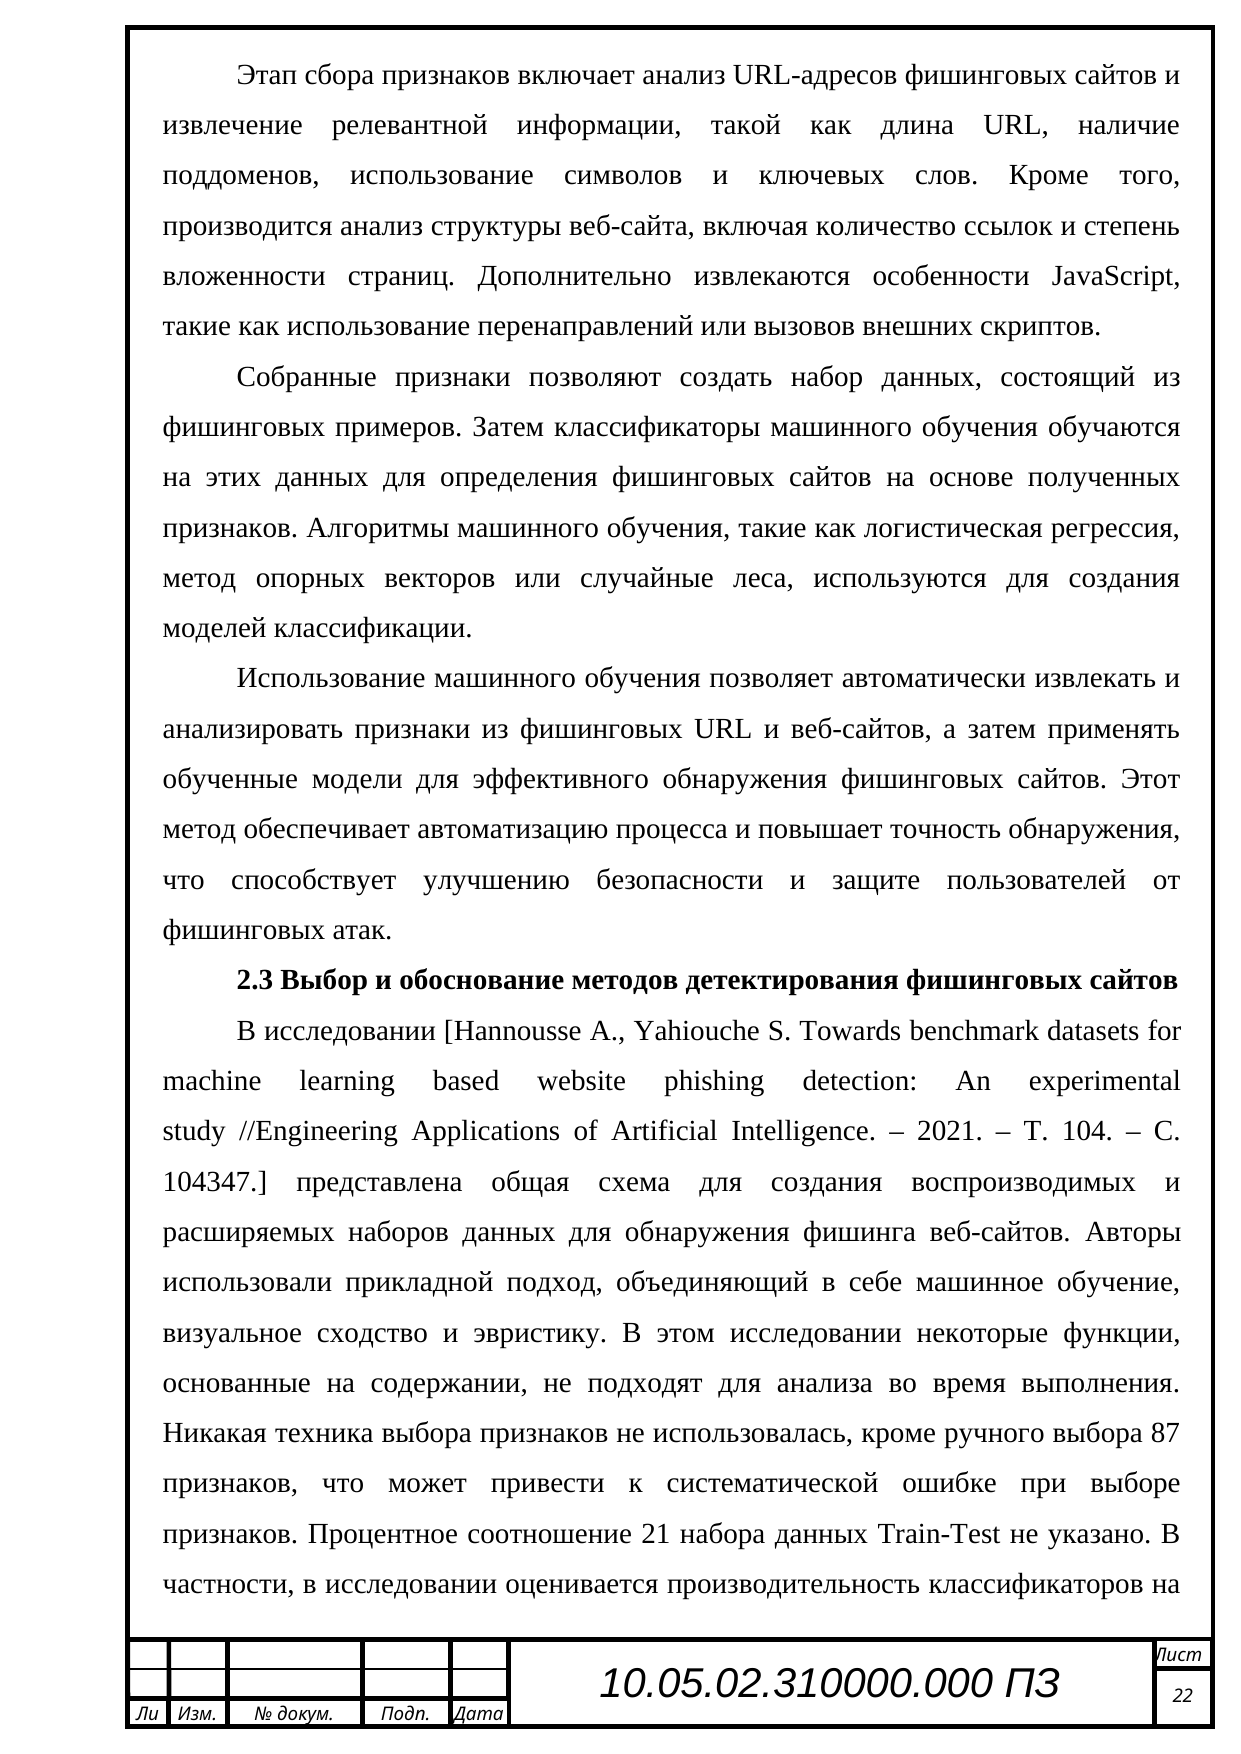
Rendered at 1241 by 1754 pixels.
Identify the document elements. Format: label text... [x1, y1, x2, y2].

text 2.3 Выбор и обоснование методов детектирования фишинговых сайтов [162, 962, 1181, 996]
text Использование машинного обучения позволяет автоматически извлекать и анализировать признаки из фишинговых URL и веб-сайтов, а затем применять обученные модели для эффективного обнаружения фишинговых сайтов. Этот метод обеспечивает автоматизацию процесса и повышает точность обнаружения, что способствует улучшению безопасности и защите пользователей от фишинговых атак. [162, 661, 1181, 946]
text Этап сбора признаков включает анализ URL-адресов фишинговых сайтов и извлечение релевантной информации, такой как длина URL, наличие поддоменов, использование символов и ключевых слов. Кроме того, производится анализ структуры веб-сайта, включая количество ссылок и степень вложенности страниц. Дополнительно извлекаются особенности JavaScript, такие как использование перенаправлений или вызовов внешних скриптов. [162, 57, 1181, 342]
